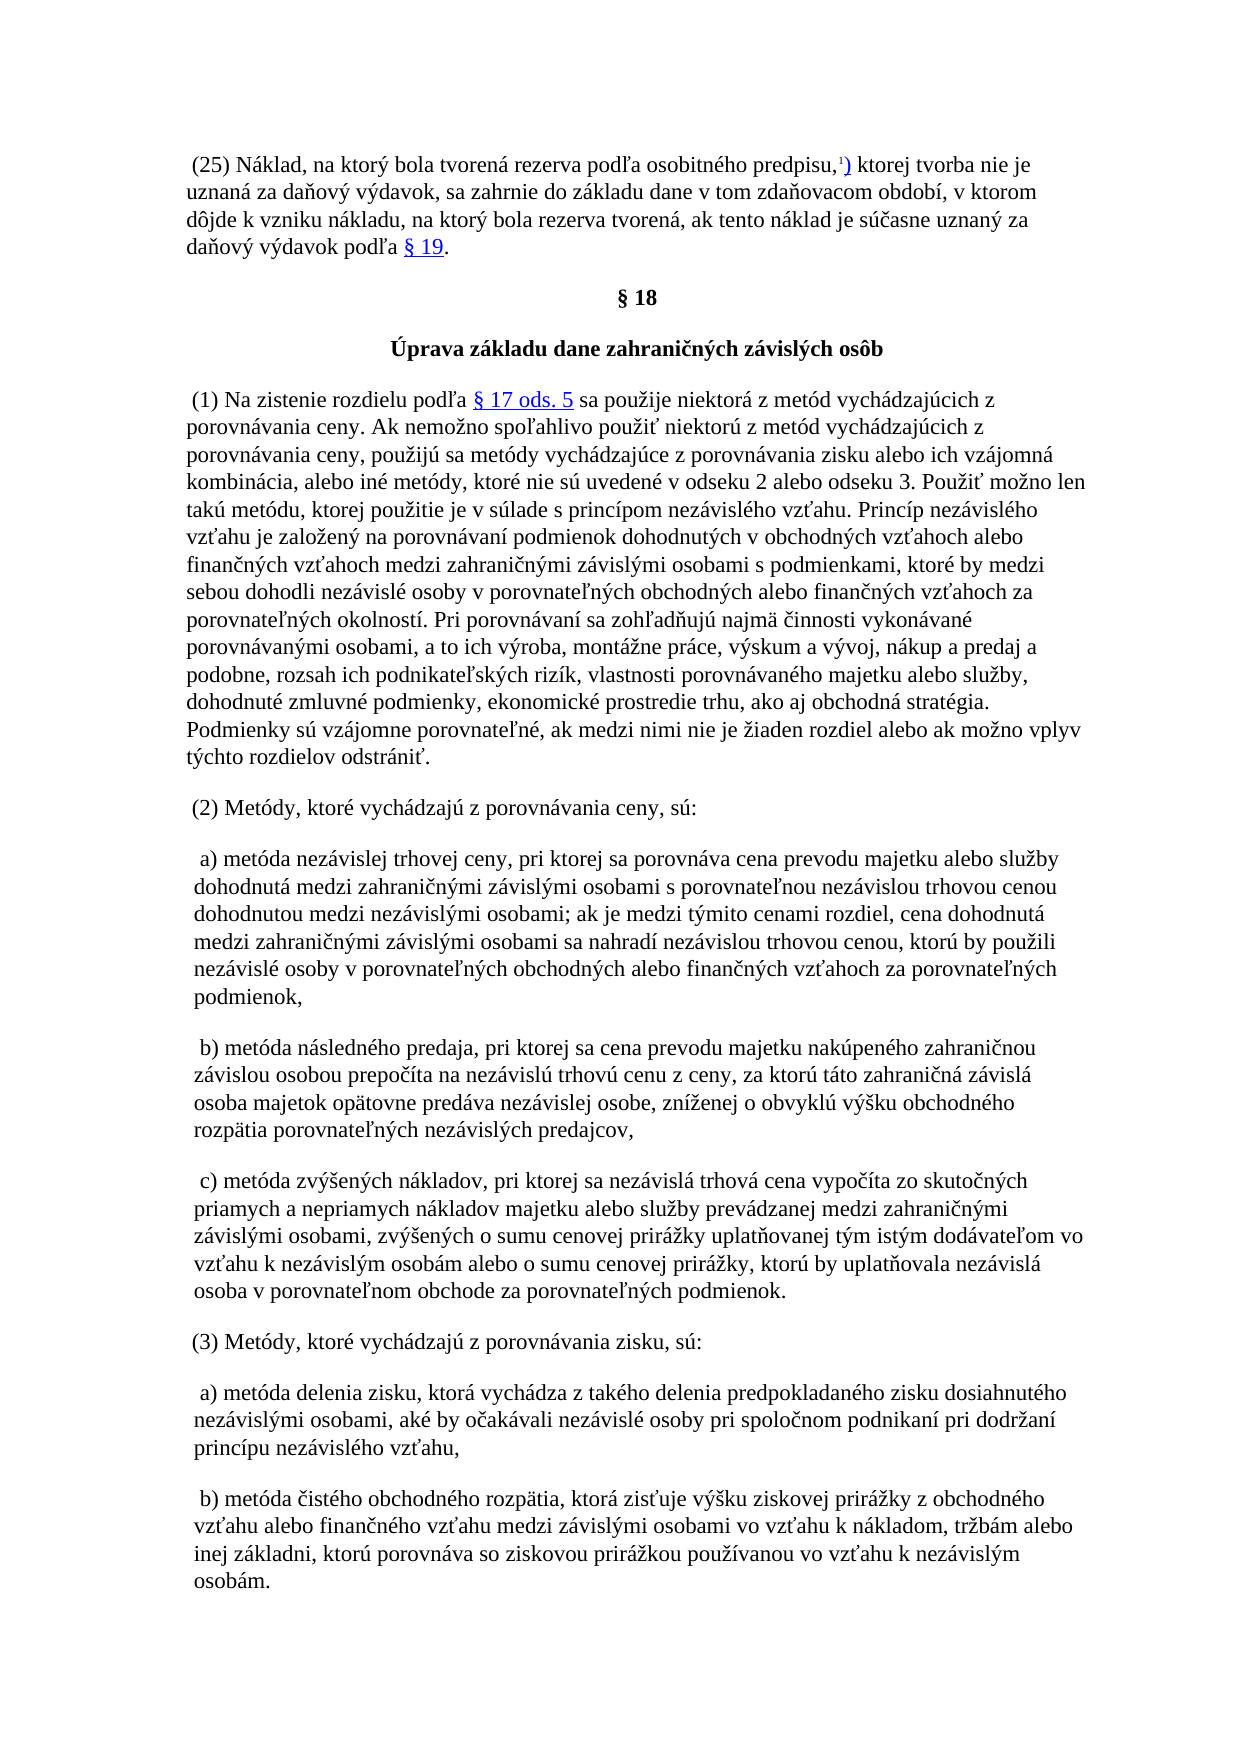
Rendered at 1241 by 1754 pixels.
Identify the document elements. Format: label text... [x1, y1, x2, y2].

text c) metóda zvýšených nákladov, pri ktorej sa nezávislá trhová cena vypočíta zo skutočných priamych a nepriamych nákladov majetku alebo služby prevádzanej medzi zahraničnými závislými osobami, zvýšených o sumu cenovej prirážky uplatňovanej tým istým dodávateľom vo vzťahu k nezávislým osobám alebo o sumu cenovej prirážky, ktorú by uplatňovala nezávislá osoba v porovnateľnom obchode za porovnateľných podmienok. [194, 1167, 1090, 1304]
text (3) Metódy, ktoré vychádzajú z porovnávania zisku, sú: [186, 1327, 1090, 1355]
text a) metóda delenia zisku, ktorá vychádza z takého delenia predpokladaného zisku dosiahnutého nezávislými osobami, aké by očakávali nezávislé osoby pri spoločnom podnikaní pri dodržaní princípu nezávislého vzťahu, [194, 1378, 1090, 1461]
text (2) Metódy, ktoré vychádzajú z porovnávania ceny, sú: [186, 794, 1090, 821]
text § 18 [178, 283, 1090, 311]
text (25) Náklad, na ktorý bola tvorená rezerva podľa osobitného predpisu,1) ktorej tvorba nie je uznaná za daňový výdavok, sa zahrnie do základu dane v tom zdaňovacom období, v ktorom dôjde k vzniku nákladu, na ktorý bola rezerva tvorená, ak tento náklad je súčasne uznaný za daňový výdavok podľa § 19. [186, 150, 1090, 260]
text Úprava základu dane zahraničných závislých osôb [178, 334, 1090, 362]
text a) metóda nezávislej trhovej ceny, pri ktorej sa porovnáva cena prevodu majetku alebo služby dohodnutá medzi zahraničnými závislými osobami s porovnateľnou nezávislou trhovou cenou dohodnutou medzi nezávislými osobami; ak je medzi týmito cenami rozdiel, cena dohodnutá medzi zahraničnými závislými osobami sa nahradí nezávislou trhovou cenou, ktorú by použili nezávislé osoby v porovnateľných obchodných alebo finančných vzťahoch za porovnateľných podmienok, [194, 845, 1090, 1010]
text b) metóda následného predaja, pri ktorej sa cena prevodu majetku nakúpeného zahraničnou závislou osobou prepočíta na nezávislú trhovú cenu z ceny, za ktorú táto zahraničná závislá osoba majetok opätovne predáva nezávislej osobe, zníženej o obvyklú výšku obchodného rozpätia porovnateľných nezávislých predajcov, [194, 1033, 1090, 1143]
text b) metóda čistého obchodného rozpätia, ktorá zisťuje výšku ziskovej prirážky z obchodného vzťahu alebo finančného vzťahu medzi závislými osobami vo vzťahu k nákladom, tržbám alebo inej základni, ktorú porovnáva so ziskovou prirážkou používanou vo vzťahu k nezávislým osobám. [194, 1484, 1090, 1594]
text (1) Na zistenie rozdielu podľa § 17 ods. 5 sa použije niektorá z metód vychádzajúcich z porovnávania ceny. Ak nemožno spoľahlivo použiť niektorú z metód vychádzajúcich z porovnávania ceny, použijú sa metódy vychádzajúce z porovnávania zisku alebo ich vzájomná kombinácia, alebo iné metódy, ktoré nie sú uvedené v odseku 2 alebo odseku 3. Použiť možno len takú metódu, ktorej použitie je v súlade s princípom nezávislého vzťahu. Princíp nezávislého vzťahu je založený na porovnávaní podmienok dohodnutých v obchodných vzťahoch alebo finančných vzťahoch medzi zahraničnými závislými osobami s podmienkami, ktoré by medzi sebou dohodli nezávislé osoby v porovnateľných obchodných alebo finančných vzťahoch za porovnateľných okolností. Pri porovnávaní sa zohľadňujú najmä činnosti vykonávané porovnávanými osobami, a to ich výroba, montážne práce, výskum a vývoj, nákup a predaj a podobne, rozsah ich podnikateľských rizík, vlastnosti porovnávaného majetku alebo služby, dohodnuté zmluvné podmienky, ekonomické prostredie trhu, ako aj obchodná stratégia. Podmienky sú vzájomne porovnateľné, ak medzi nimi nie je žiaden rozdiel alebo ak možno vplyv týchto rozdielov odstrániť. [186, 385, 1090, 770]
